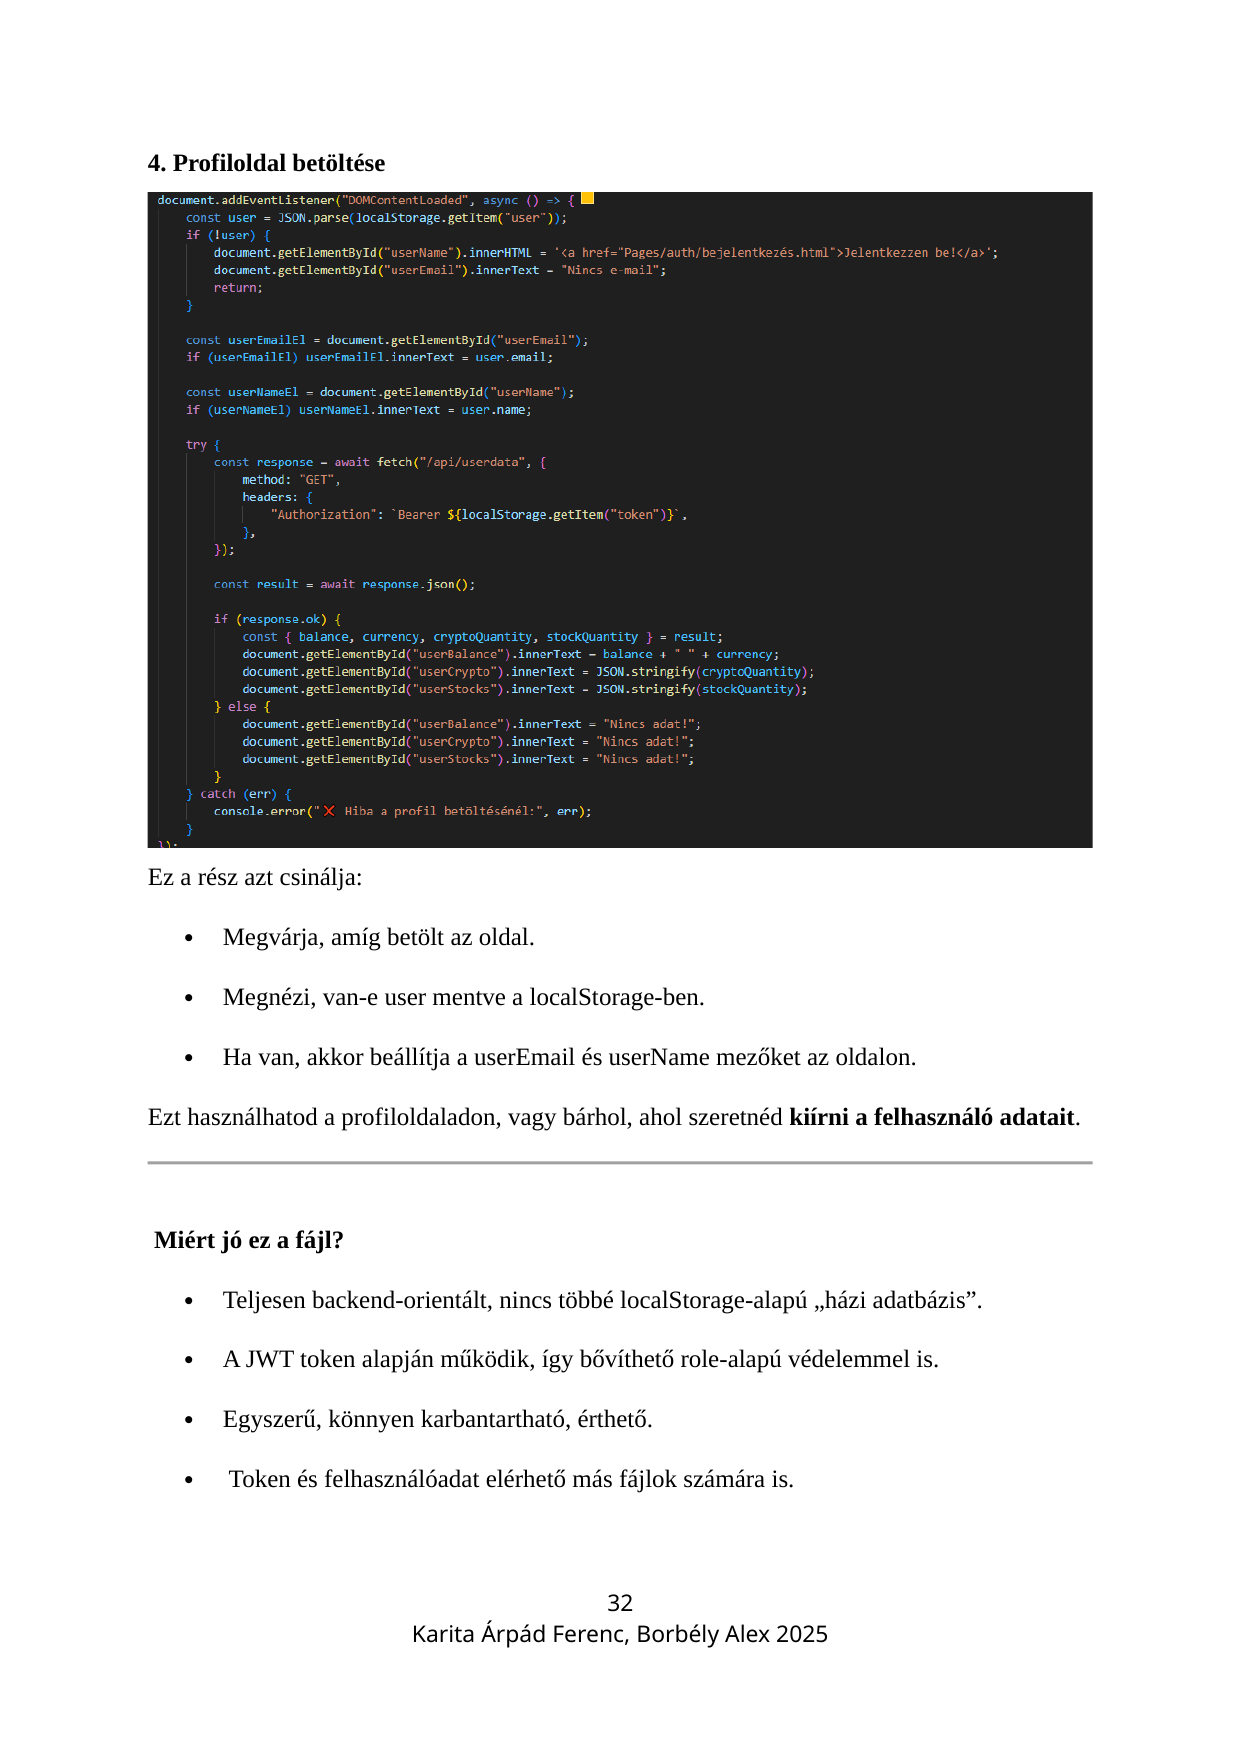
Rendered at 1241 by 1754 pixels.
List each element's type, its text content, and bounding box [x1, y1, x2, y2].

list Megnézi, van-e user mentve a localStorage-ben. [185, 982, 1093, 1011]
text Miért jó ez a fájl? [148, 1225, 1093, 1254]
list A JWT token alapján működik, így bővíthető role-alapú védelemmel is. [185, 1344, 1093, 1373]
list Megvárja, amíg betölt az oldal. [185, 922, 1093, 951]
text Ezt használhatod a profiloldaladon, vagy bárhol, ahol szeretnéd kiírni a felhasználó adatait. [148, 1102, 1093, 1130]
text 4. Profiloldal betöltéseEz a rész azt csinálja: [148, 148, 1093, 192]
list Token és felhasználóadat elérhető más fájlok számára is. [185, 1464, 1093, 1493]
list Egyszerű, könnyen karbantartható, érthető. [185, 1404, 1093, 1433]
text 4. Profiloldal betöltéseEz a rész azt csinálja: [148, 848, 1093, 891]
picture [147, 192, 1093, 848]
list Teljesen backend-orientált, nincs többé localStorage-alapú „házi adatbázis”. [185, 1285, 1093, 1313]
list Ha van, akkor beállítja a userEmail és userName mezőket az oldalon. [185, 1042, 1093, 1071]
